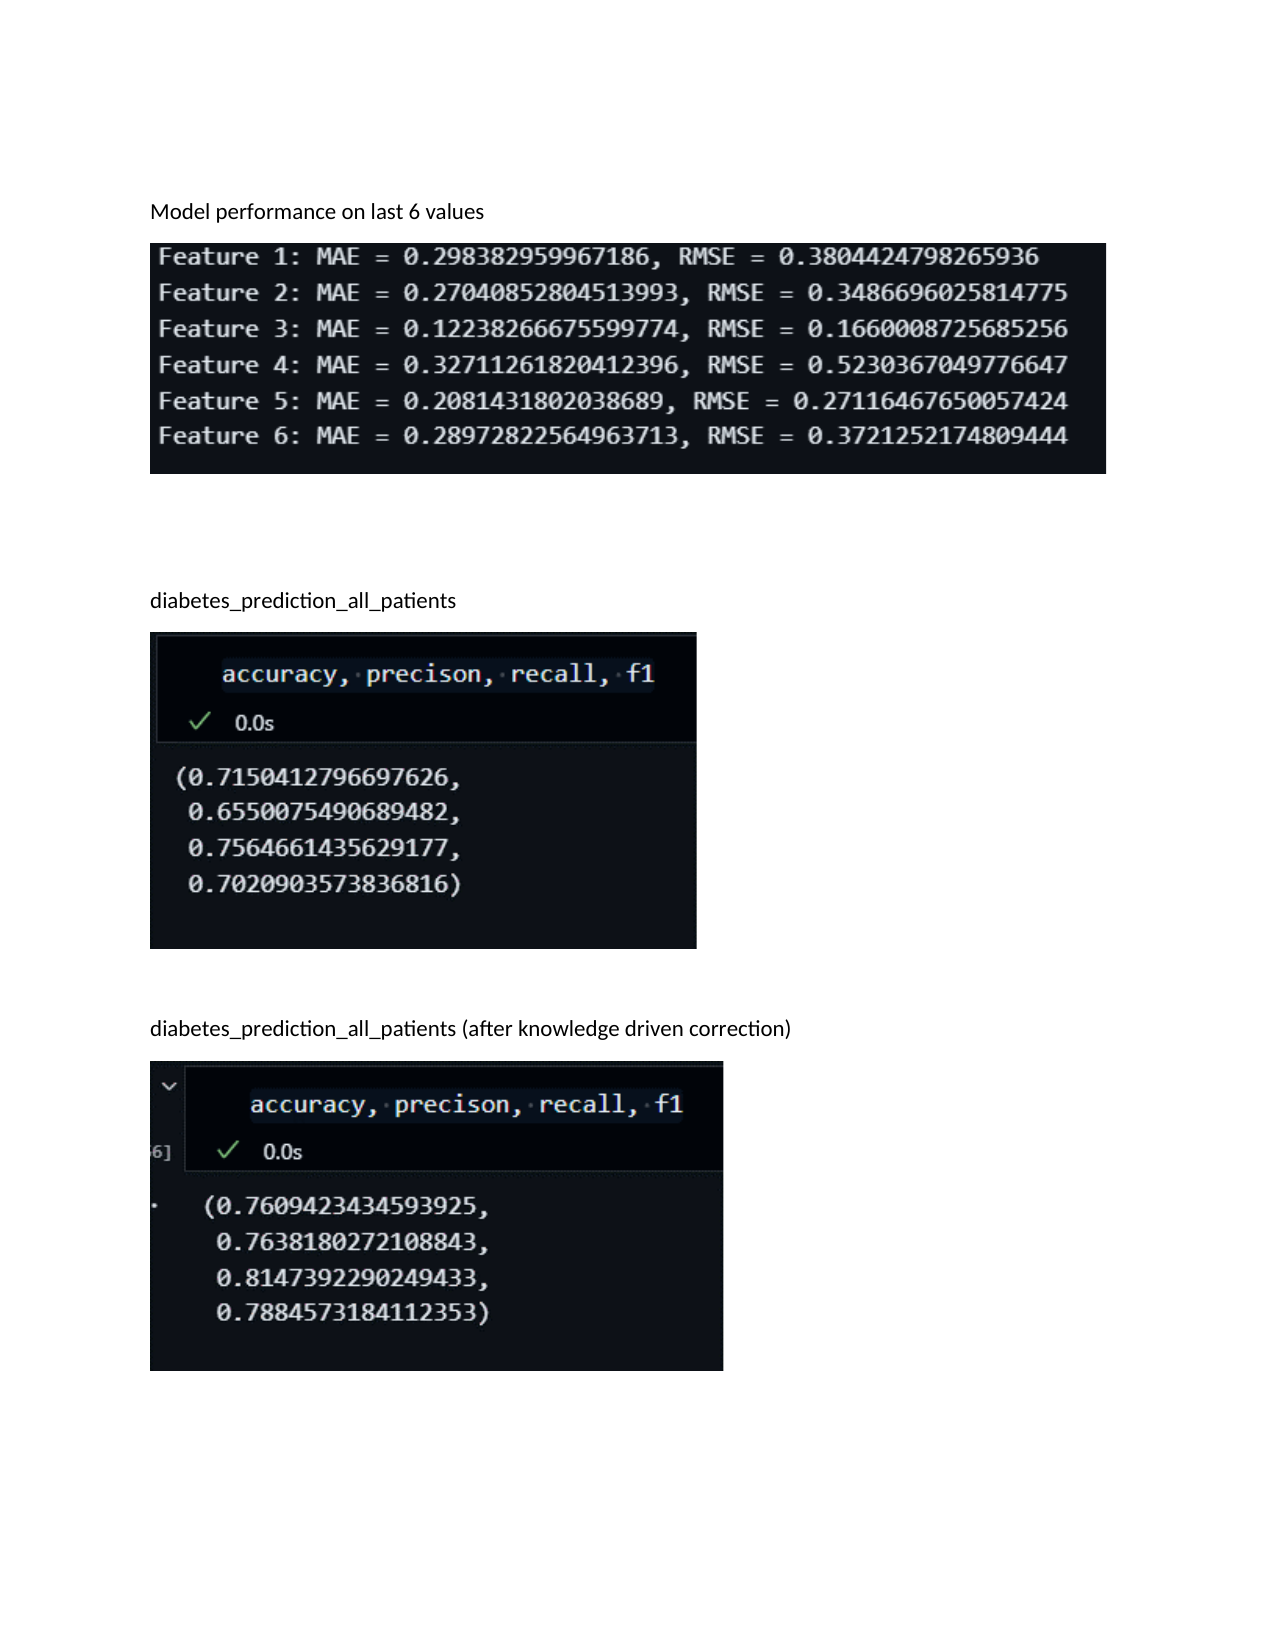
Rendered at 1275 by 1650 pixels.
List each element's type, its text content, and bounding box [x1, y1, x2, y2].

picture [150, 243, 1107, 474]
text diabetes_prediction_all_patients (after knowledge driven correction) [150, 1014, 1125, 1042]
text diabetes_prediction_all_patients [150, 586, 1125, 614]
text Model performance on last 6 values [150, 197, 1125, 225]
picture [150, 1061, 724, 1371]
picture [150, 632, 697, 949]
